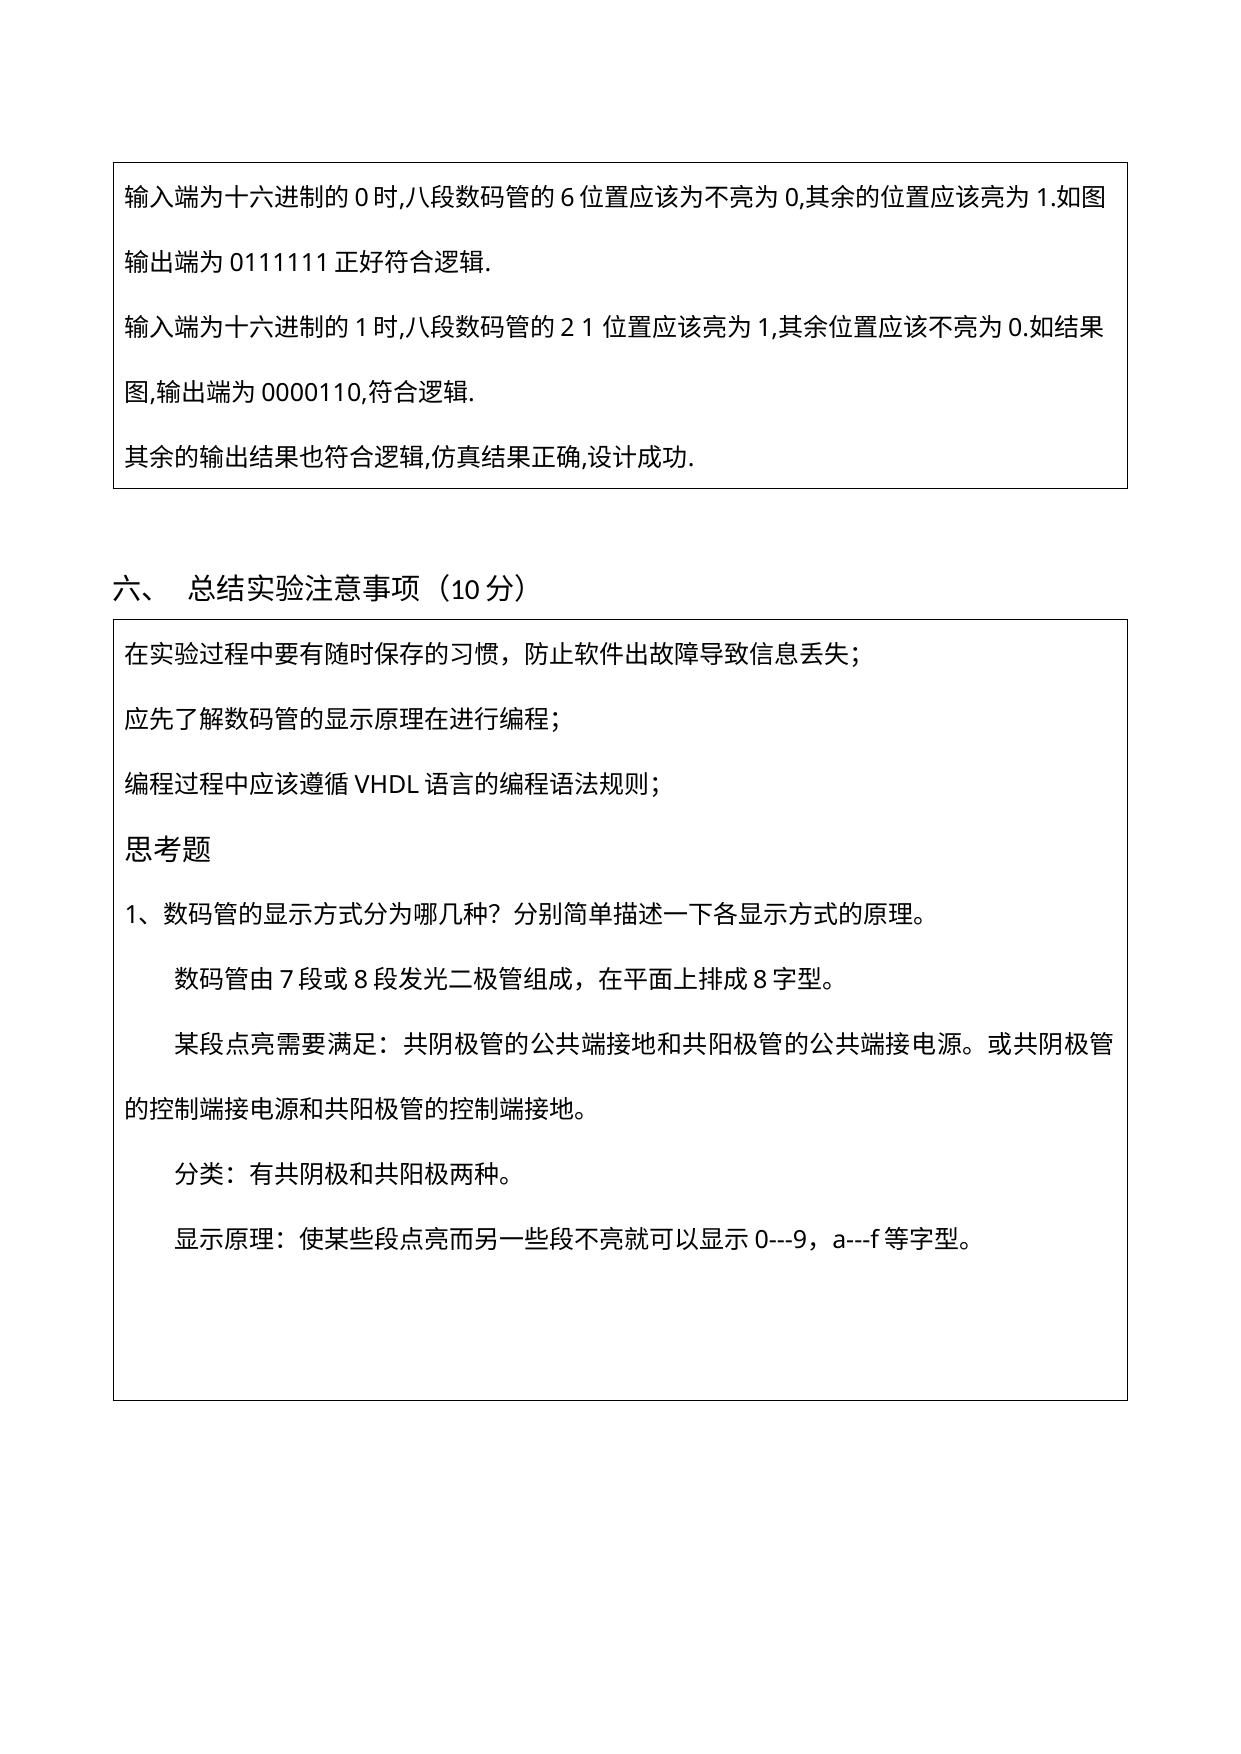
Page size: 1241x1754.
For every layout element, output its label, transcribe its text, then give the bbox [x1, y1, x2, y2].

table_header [114, 163, 1127, 488]
list 总结实验注意事项（10分） [112, 554, 1128, 619]
table_header 在实验过程中要有随时保存的习惯，防止软件出故障导致信息丢失； 应先了解数码管的显示原理在进行编程； 编程过程中应该遵循VHDL语言的编程语法规则； 思考题 数码管的显示方式分为哪几种？分别简单描述一下各显示方式的原理。 数码管由7段或8段发光二极管组成，在平面上排成8字型。 某段点亮需要满足：共阴极管的公共端接地和共阳极管的公共端接电源。或共阴极管的控制端接电源和共阳极管的控制端接地。 分类：有共阴极和共阳极两种。 显示原理：使某些段点亮而另一些段不亮就可以显示0---9，a---f等字型。 [114, 620, 1127, 1400]
